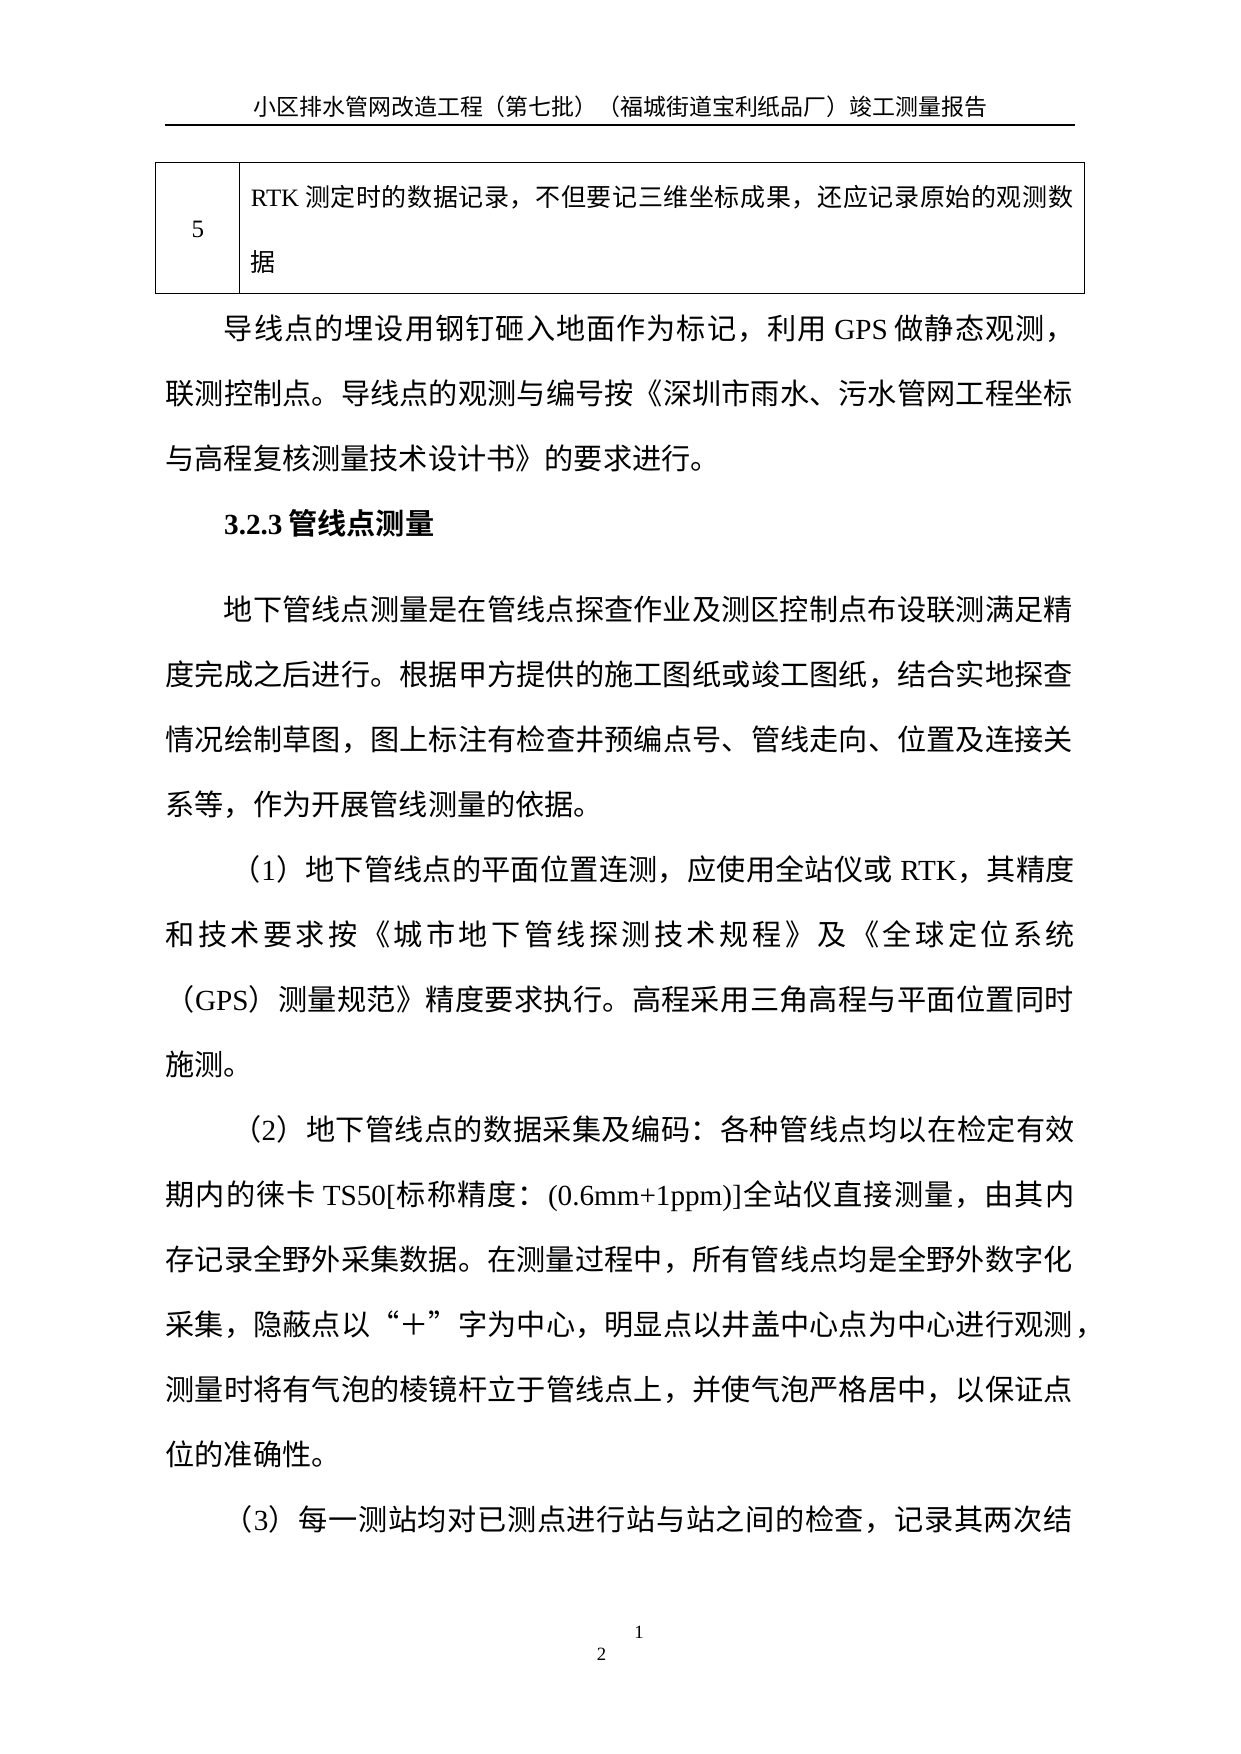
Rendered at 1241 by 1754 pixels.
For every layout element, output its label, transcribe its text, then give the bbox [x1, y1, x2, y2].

subtitle 3.2.3管线点测量 [165, 489, 1075, 554]
text 导线点的埋设用钢钉砸入地面作为标记，利用GPS做静态观测，联测控制点。导线点的观测与编号按《深圳市雨水、污水管网工程坐标与高程复核测量技术设计书》的要求进行。 [165, 294, 1075, 489]
text 地下管线点测量是在管线点探查作业及测区控制点布设联测满足精度完成之后进行。根据甲方提供的施工图纸或竣工图纸，结合实地探查情况绘制草图，图上标注有检查井预编点号、管线走向、位置及连接关系等，作为开展管线测量的依据。 [165, 575, 1075, 835]
text （2）地下管线点的数据采集及编码：各种管线点均以在检定有效期内的徕卡TS50[标称精度：(0.6mm+1ppm)]全站仪直接测量，由其内存记录全野外采集数据。在测量过程中，所有管线点均是全野外数字化采集，隐蔽点以“＋”字为中心，明显点以井盖中心点为中心进行观测，测量时将有气泡的棱镜杆立于管线点上，并使气泡严格居中，以保证点位的准确性。 [165, 1095, 1075, 1485]
text （1）地下管线点的平面位置连测，应使用全站仪或RTK，其精度和技术要求按《城市地下管线探测技术规程》及《全球定位系统（GPS）测量规范》精度要求执行。高程采用三角高程与平面位置同时施测。 [165, 835, 1075, 1095]
table_cell RTK测定时的数据记录，不但要记三维坐标成果，还应记录原始的观测数据 [240, 163, 1084, 293]
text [165, 1485, 1075, 1550]
table_cell 5 [156, 163, 239, 293]
